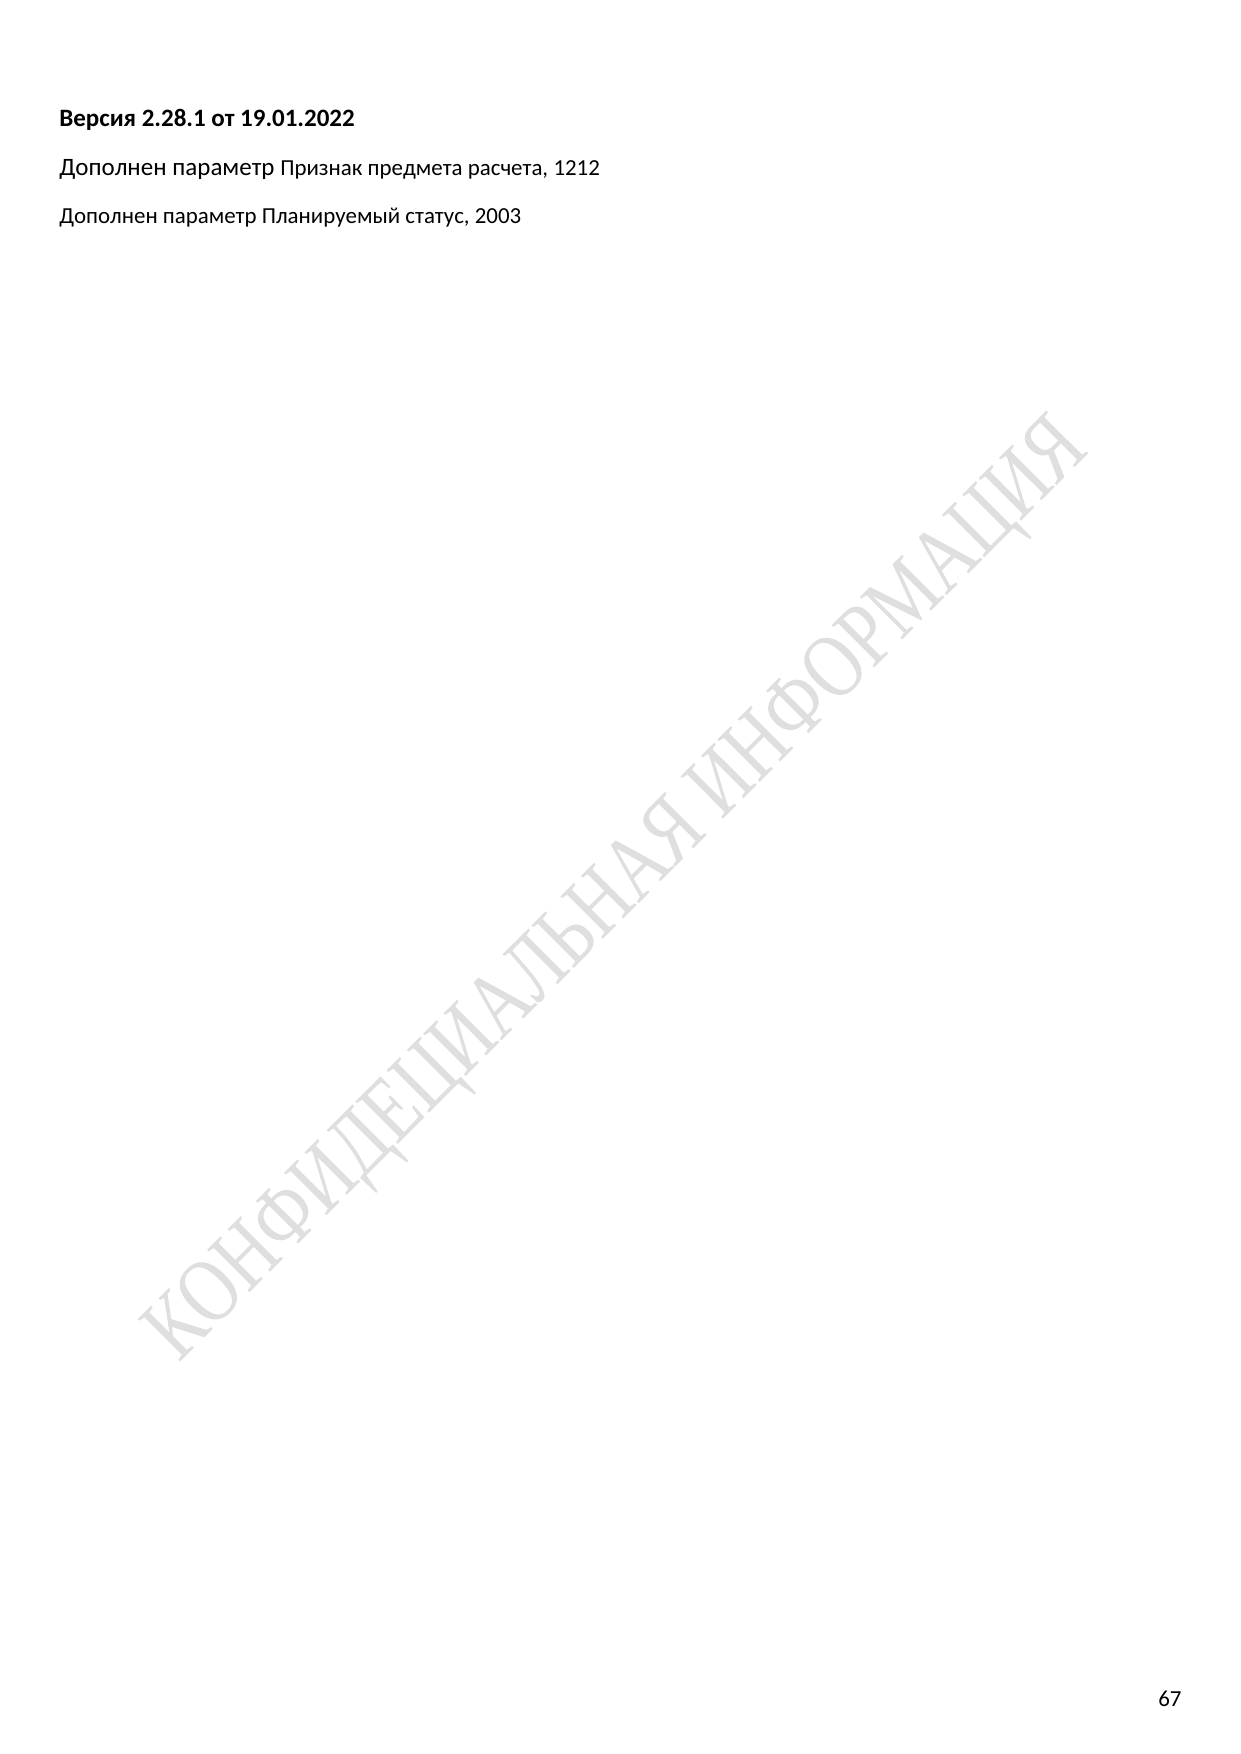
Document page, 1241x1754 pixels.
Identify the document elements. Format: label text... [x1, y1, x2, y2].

text Версия 2.28.1 от 19.01.2022 [59, 102, 1181, 132]
text Дополнен параметр Планируемый статус, 2003 [59, 201, 1181, 229]
text Дополнен параметр Признак предмета расчета, 1212 [59, 151, 1181, 182]
